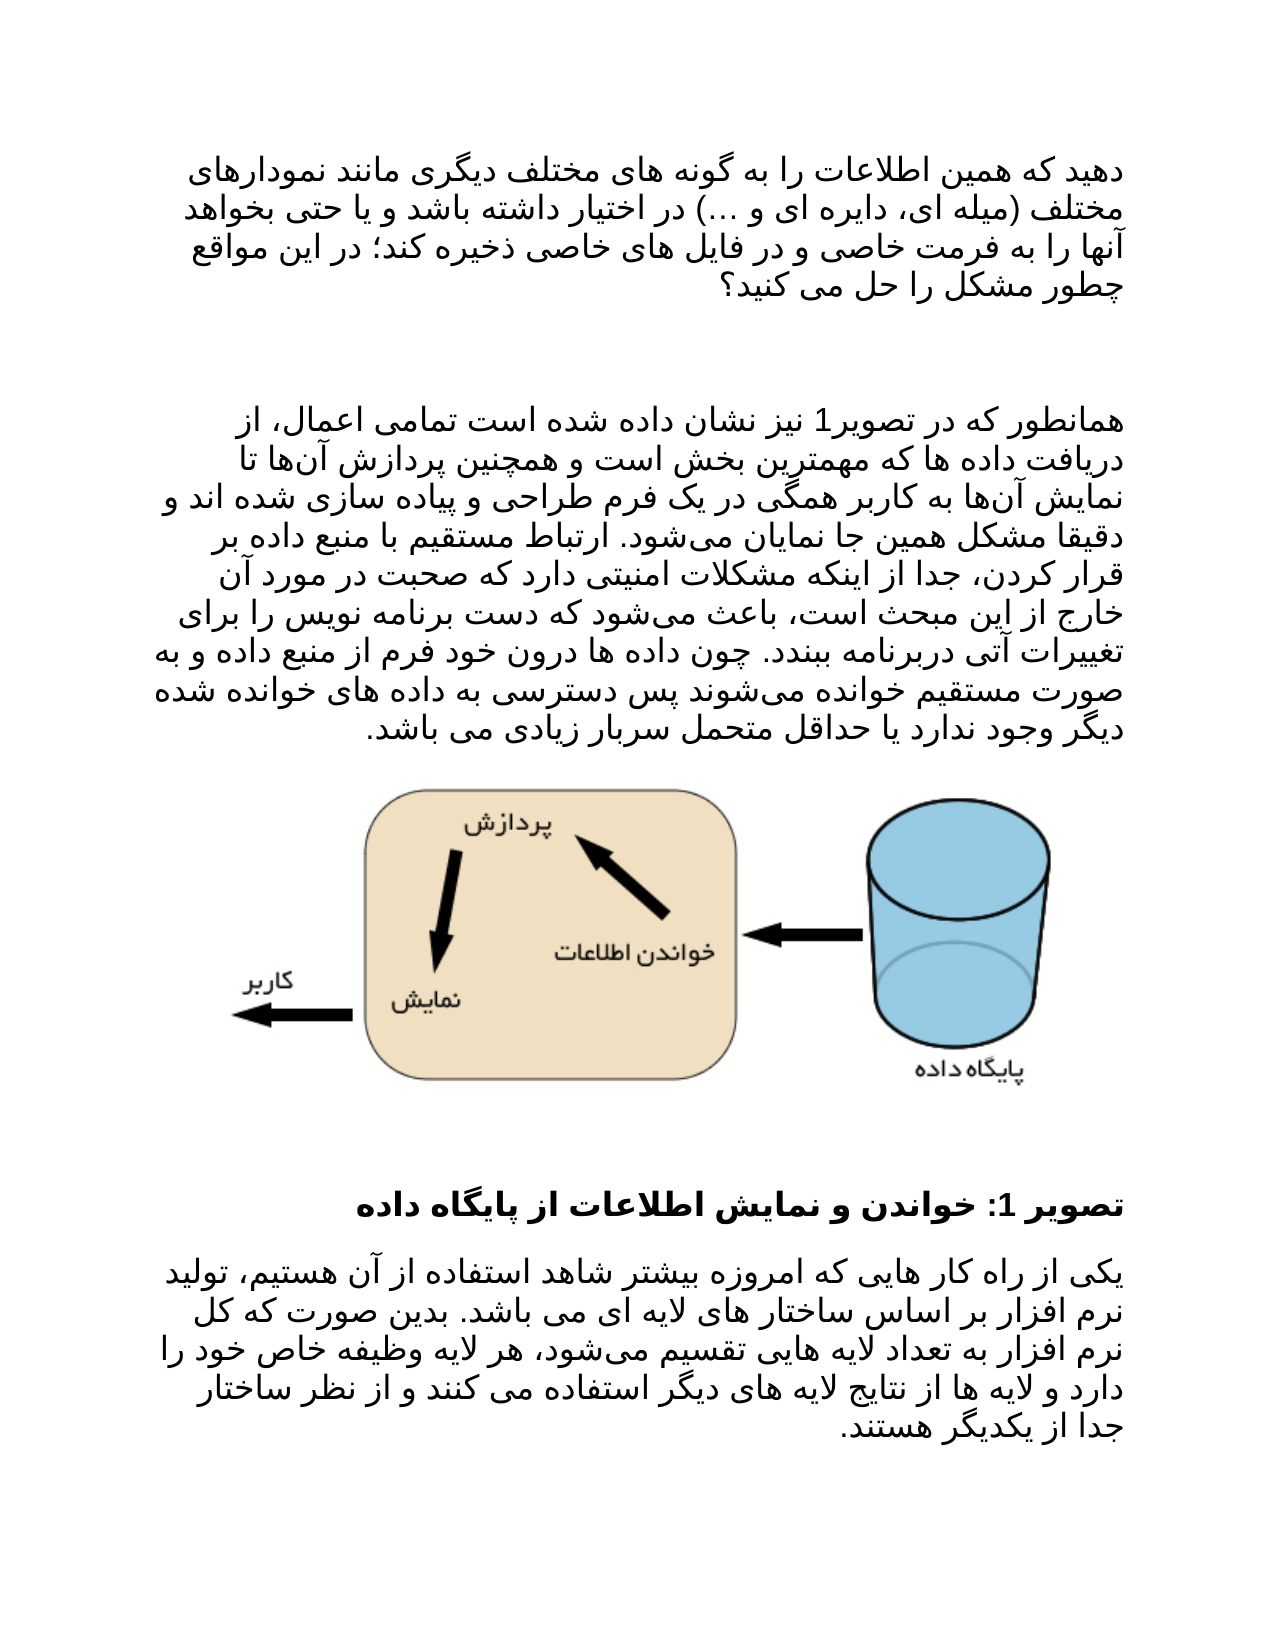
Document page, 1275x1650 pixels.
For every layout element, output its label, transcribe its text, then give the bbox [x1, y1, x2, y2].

text یکی از راه کار هایی که امروزه بیشتر شاهد استفاده از آن هستیم، تولید نرم افزار بر اساس ساختار های لایه ای می باشد. بدین صورت که کل نرم افزار به تعداد لایه هایی تقسیم می‌شود، هر لایه وظیفه خاص خود را دارد و لایه ها از نتایج لایه های دیگر استفاده می کنند و از نظر ساختار جدا از یکدیگر هستند. [150, 1252, 1125, 1445]
text همانطور که در تصویر1 نیز نشان داده شده است تمامی اعمال، از دریافت داده ها که مهمترین بخش است و همچنین پردازش آن‌ها تا نمایش آن‌ها به کاربر همگی در یک فرم طراحی و پیاده سازی شده اند و دقیقا مشکل همین جا نمایان می‌شود. ارتباط مستقیم با منبع داده بر قرار کردن، جدا از اینکه مشکلات امنیتی دارد که صحبت در مورد آن خارج از این مبحث است، باعث می‌شود که دست برنامه نویس را برای تغییرات آتی دربرنامه ببندد. چون داده ها درون خود فرم از منبع داده و به صورت مستقیم خوانده می‌شوند پس دسترسی به داده های خوانده شده دیگر وجود ندارد یا حداقل متحمل سربار زیادی می باشد. [150, 401, 1125, 746]
picture [221, 775, 1054, 1089]
text تصویر 1: خواندن و نمایش اطلاعات از پایگاه داده [150, 1185, 1125, 1223]
